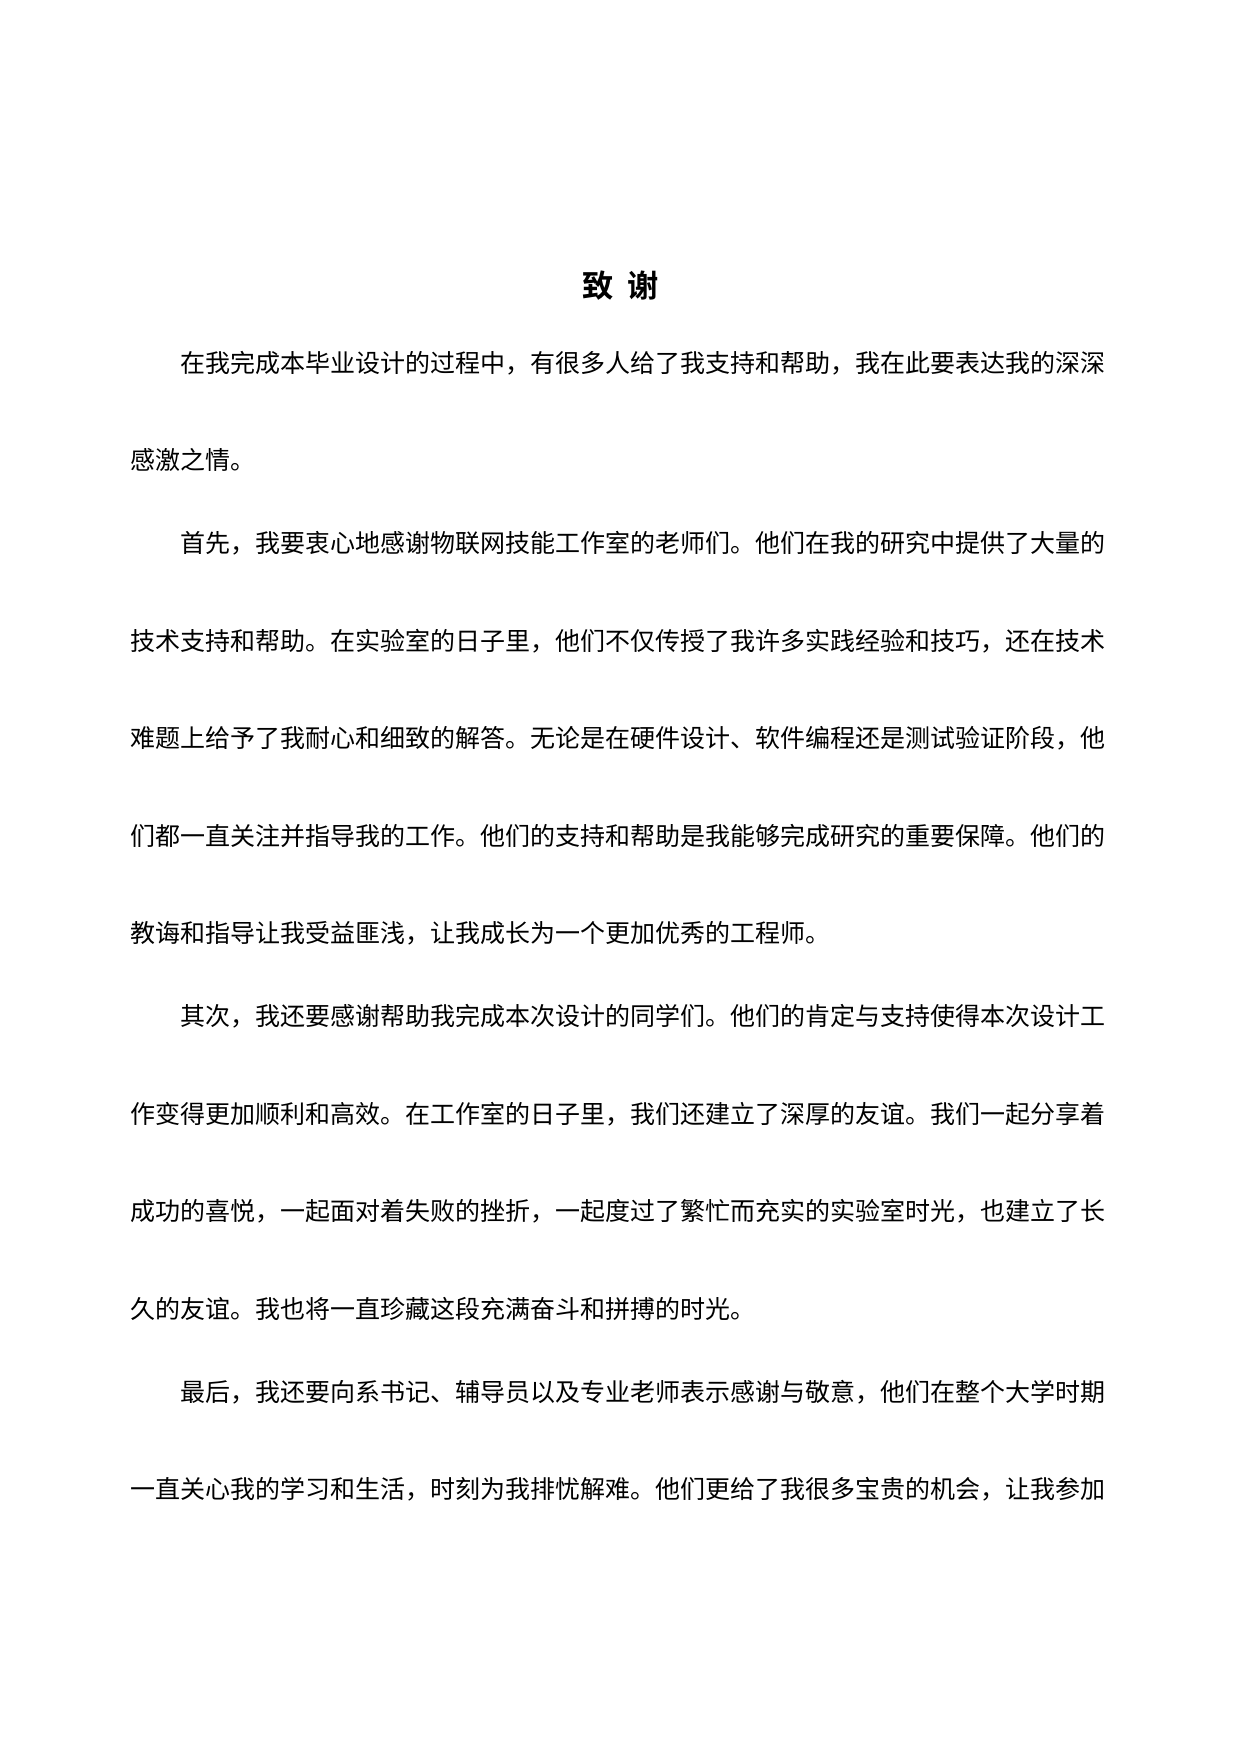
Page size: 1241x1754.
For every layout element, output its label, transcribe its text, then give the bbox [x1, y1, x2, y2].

text 首先，我要衷心地感谢物联网技能工作室的老师们。他们在我的研究中提供了大量的技术支持和帮助。在实验室的日子里，他们不仅传授了我许多实践经验和技巧，还在技术难题上给予了我耐心和细致的解答。无论是在硬件设计、软件编程还是测试验证阶段，他们都一直关注并指导我的工作。他们的支持和帮助是我能够完成研究的重要保障。他们的教诲和指导让我受益匪浅，让我成长为一个更加优秀的工程师。 [130, 509, 1110, 964]
subtitle 致 谢 [130, 261, 1110, 306]
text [130, 1358, 1110, 1521]
text 在我完成本毕业设计的过程中，有很多人给了我支持和帮助，我在此要表达我的深深感激之情。 [130, 329, 1110, 491]
text 其次，我还要感谢帮助我完成本次设计的同学们。他们的肯定与支持使得本次设计工作变得更加顺利和高效。在工作室的日子里，我们还建立了深厚的友谊。我们一起分享着成功的喜悦，一起面对着失败的挫折，一起度过了繁忙而充实的实验室时光，也建立了长久的友谊。我也将一直珍藏这段充满奋斗和拼搏的时光。 [130, 982, 1110, 1340]
